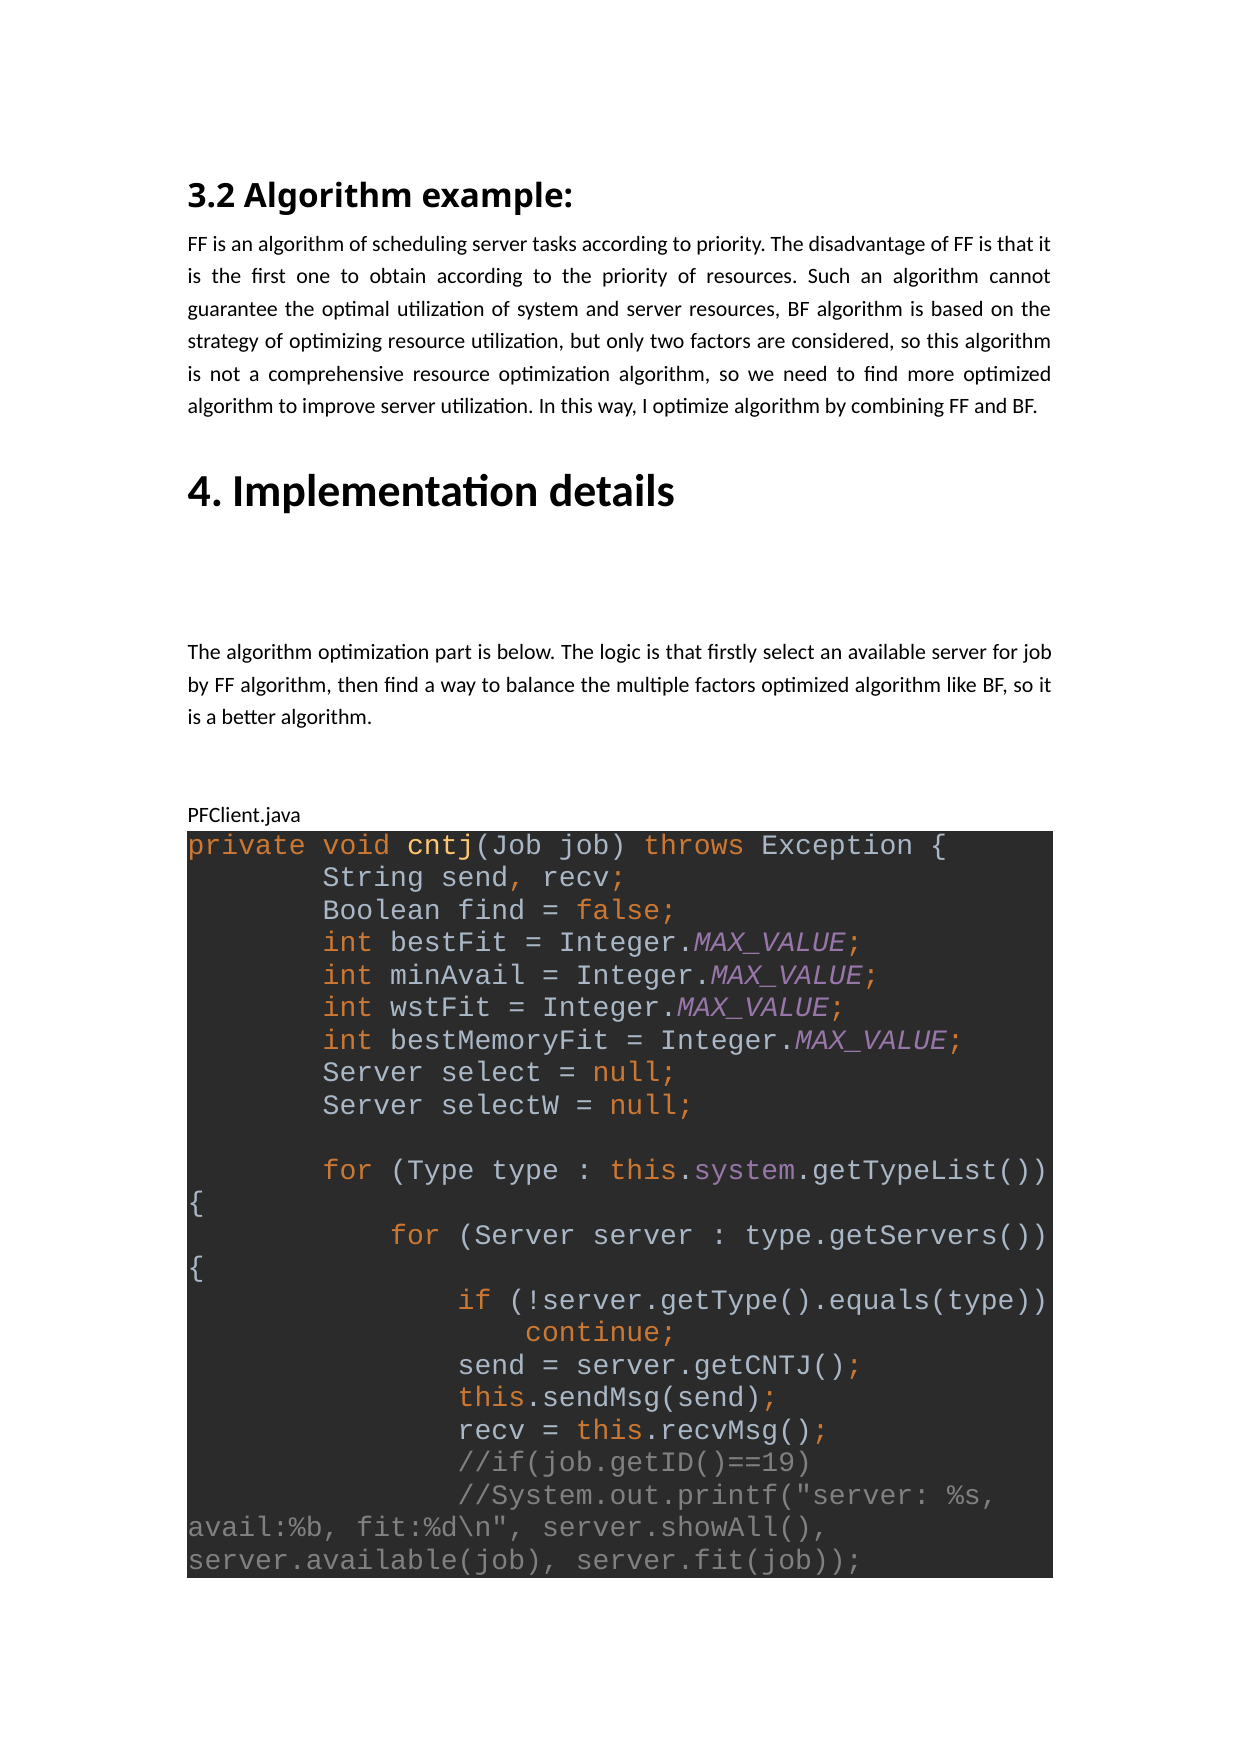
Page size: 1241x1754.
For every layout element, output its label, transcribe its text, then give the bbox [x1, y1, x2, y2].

text PFClient.java [187, 798, 1053, 831]
subtitle Implementation details [187, 457, 1053, 522]
text 3.2 Algorithm example: [187, 162, 1053, 227]
text The algorithm optimization part is below. The logic is that firstly select an available server for job by FF algorithm, then find a way to balance the multiple factors optimized algorithm like BF, so it is a better algorithm. [187, 636, 1053, 733]
text FF is an algorithm of scheduling server tasks according to priority. The disadvantage of FF is that it is the first one to obtain according to the priority of resources. Such an algorithm cannot guarantee the optimal utilization of system and server resources, BF algorithm is based on the strategy of optimizing resource utilization, but only two factors are considered, so this algorithm is not a comprehensive resource optimization algorithm, so we need to find more optimized algorithm to improve server utilization. In this way, I optimize algorithm by combining FF and BF. [187, 227, 1053, 422]
